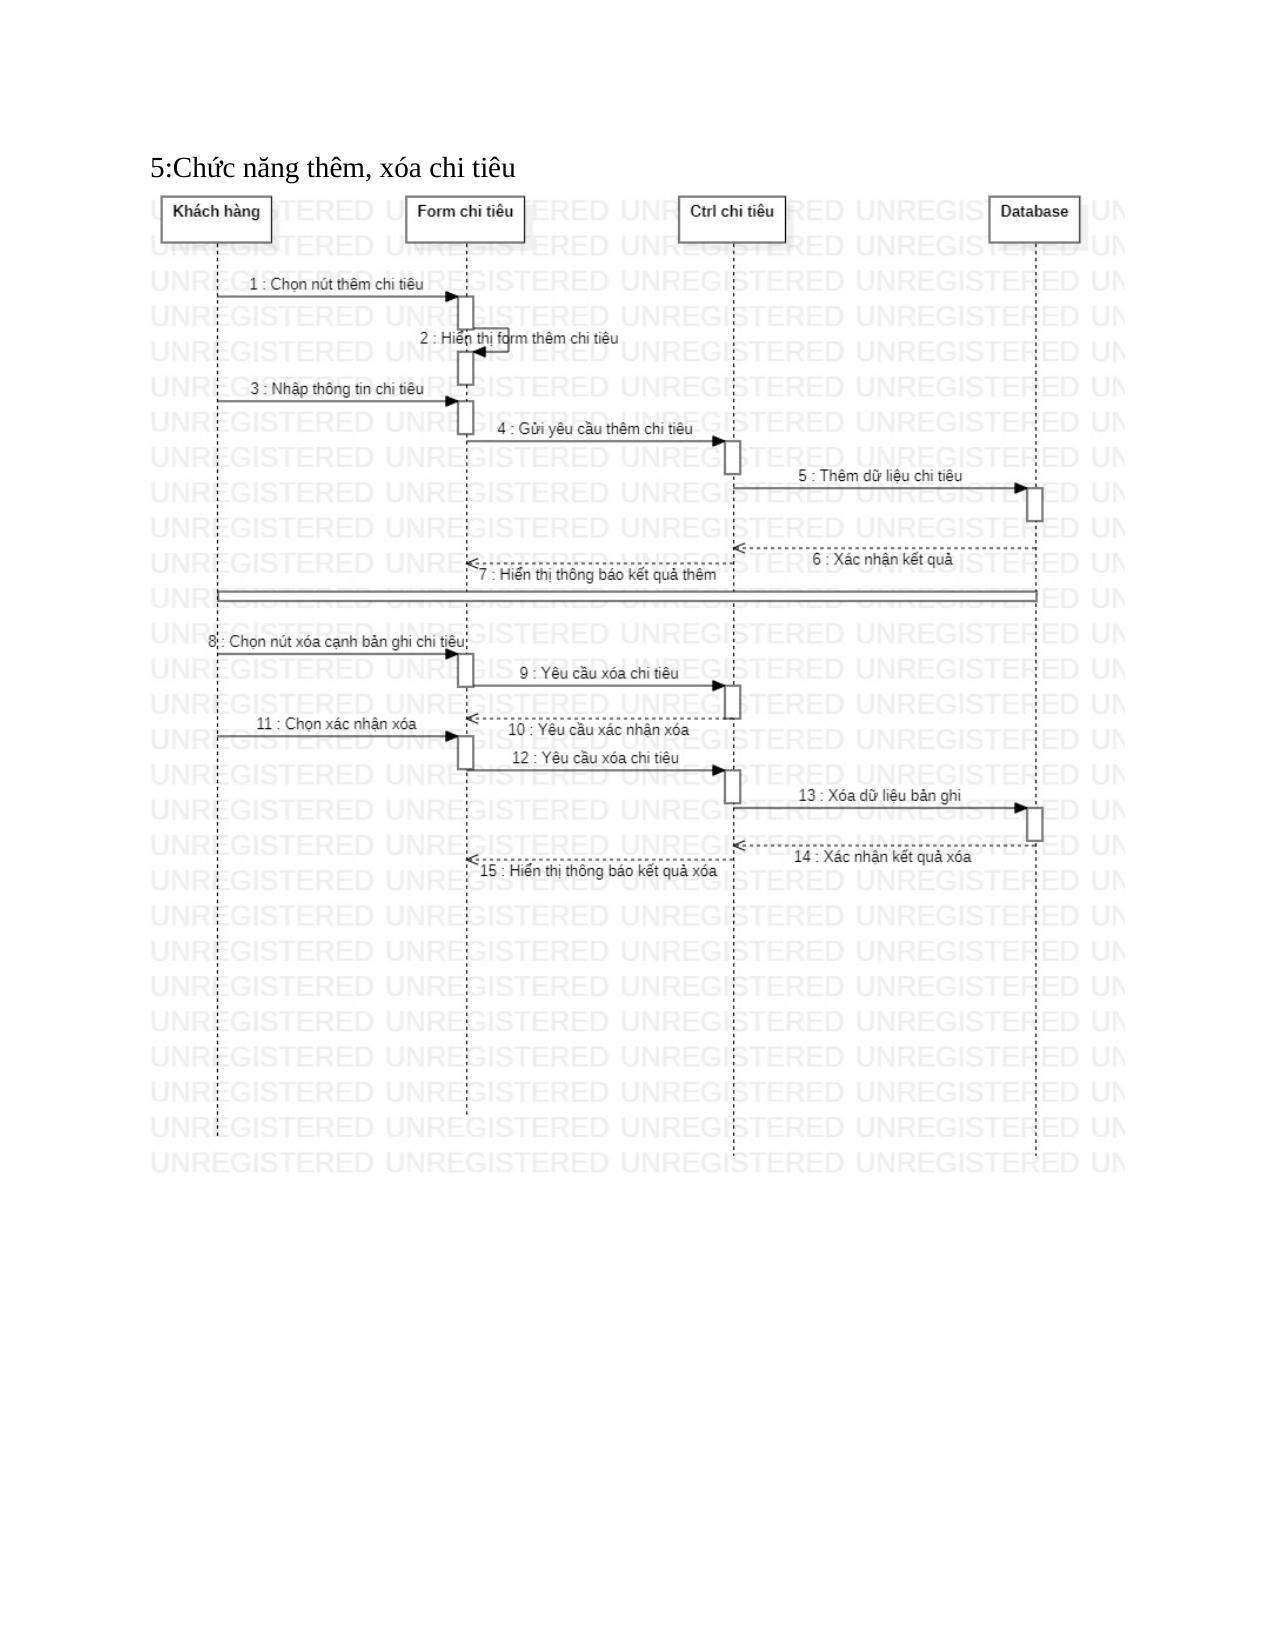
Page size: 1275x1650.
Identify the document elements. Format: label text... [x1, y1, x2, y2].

text 5:Chức năng thêm, xóa chi tiêu [150, 150, 1125, 185]
picture [150, 185, 1125, 1203]
